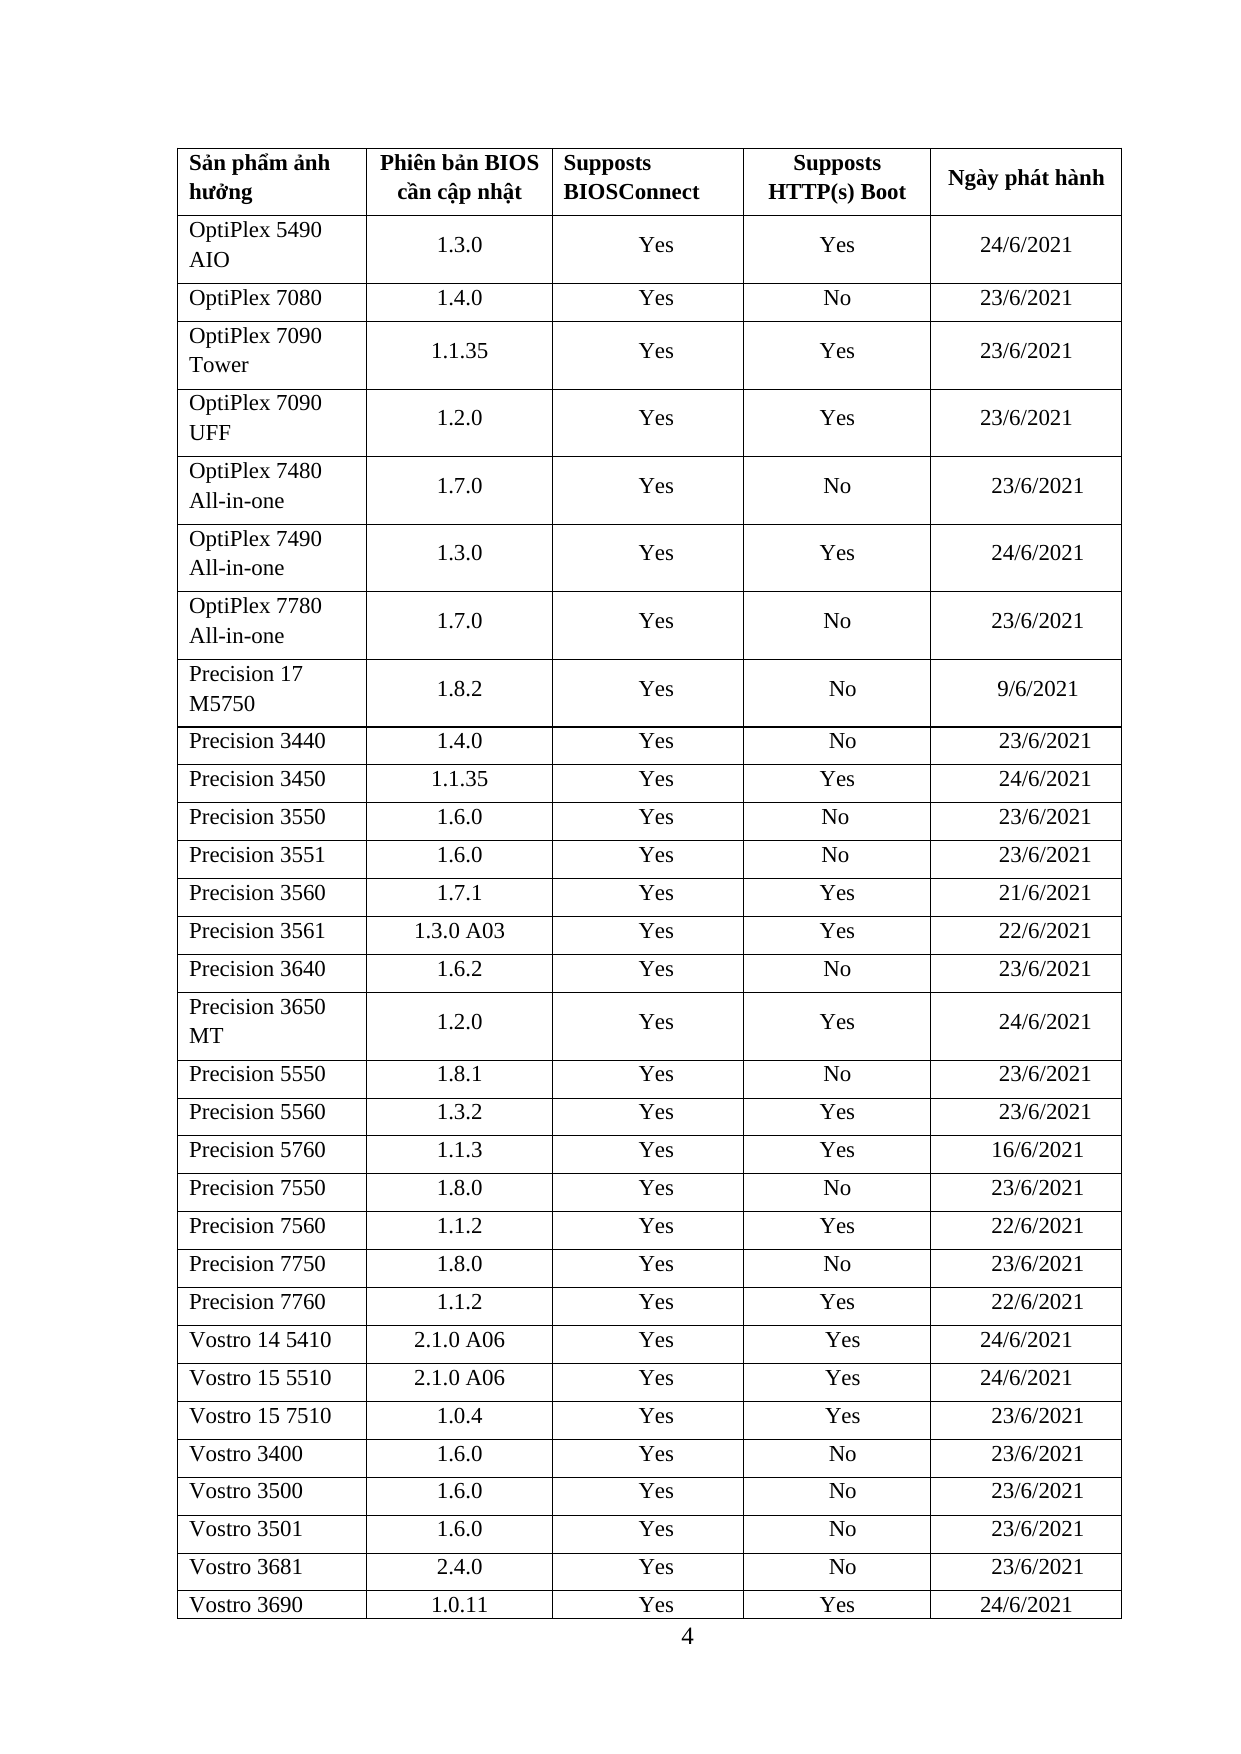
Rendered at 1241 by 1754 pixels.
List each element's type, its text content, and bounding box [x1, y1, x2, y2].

table_cell Precision 3450 [178, 765, 366, 802]
table_cell No [744, 1554, 930, 1590]
table_cell Yes [553, 765, 743, 802]
table_cell Precision 5560 [178, 1099, 366, 1135]
table_cell OptiPlex 5490 AIO [178, 216, 366, 283]
table_cell Yes [553, 841, 743, 878]
table_cell 1.3.0 [367, 525, 552, 591]
table_cell Yes [553, 1591, 743, 1618]
table_cell 23/6/2021 [931, 322, 1121, 388]
table_header Sản phẩm ảnh hưởng [178, 149, 366, 215]
table_cell 1.2.0 [367, 390, 552, 456]
table_cell 24/6/2021 [931, 993, 1121, 1059]
table_cell Yes [553, 1250, 743, 1287]
table_cell 24/6/2021 [931, 1591, 1121, 1618]
table_cell Yes [553, 728, 743, 764]
table_cell 1.3.2 [367, 1099, 552, 1135]
table_cell Vostro 3500 [178, 1478, 366, 1514]
table_cell No [744, 660, 930, 726]
table_cell No [744, 1440, 930, 1477]
table_cell 23/6/2021 [931, 1478, 1121, 1514]
table_cell Precision 5760 [178, 1136, 366, 1173]
table_cell 23/6/2021 [931, 1174, 1121, 1211]
table_cell No [744, 1516, 930, 1552]
table_cell 22/6/2021 [931, 1288, 1121, 1325]
table_cell No [744, 1478, 930, 1514]
table_cell Yes [553, 1136, 743, 1173]
table_cell 2.1.0 A06 [367, 1326, 552, 1363]
table_cell Vostro 3690 [178, 1591, 366, 1618]
table_cell 2.1.0 A06 [367, 1364, 552, 1401]
table_cell 23/6/2021 [931, 1099, 1121, 1135]
table_cell No [744, 592, 930, 659]
table_cell Precision 17 M5750 [178, 660, 366, 726]
table_cell Yes [553, 917, 743, 954]
table_cell 23/6/2021 [931, 457, 1121, 524]
table_cell 1.7.1 [367, 879, 552, 916]
table_cell 23/6/2021 [931, 284, 1121, 321]
table_cell 1.6.2 [367, 955, 552, 992]
table_cell Yes [744, 390, 930, 456]
table_cell 1.8.0 [367, 1174, 552, 1211]
table_cell 1.3.0 [367, 216, 552, 283]
table_cell No [744, 803, 930, 840]
table_cell Precision 3440 [178, 728, 366, 764]
table_cell No [744, 457, 930, 524]
table_cell Yes [744, 765, 930, 802]
table_cell No [744, 284, 930, 321]
table_cell Yes [553, 284, 743, 321]
table_cell 24/6/2021 [931, 765, 1121, 802]
table_cell OptiPlex 7480 All-in-one [178, 457, 366, 524]
table_header Supposts BIOSConnect [553, 149, 743, 215]
table_cell Precision 3561 [178, 917, 366, 954]
table_cell Yes [744, 1364, 930, 1401]
table_cell Yes [553, 1402, 743, 1439]
table_cell Yes [553, 660, 743, 726]
table_cell 1.8.1 [367, 1061, 552, 1097]
table_cell 1.1.2 [367, 1288, 552, 1325]
table_cell Yes [744, 1402, 930, 1439]
table_cell No [744, 1174, 930, 1211]
table_cell 23/6/2021 [931, 1061, 1121, 1097]
table_cell 23/6/2021 [931, 1250, 1121, 1287]
table_cell 23/6/2021 [931, 1554, 1121, 1590]
table_header Phiên bản BIOS cần cập nhật [367, 149, 552, 215]
table_cell Yes [553, 1174, 743, 1211]
table_cell OptiPlex 7090 Tower [178, 322, 366, 388]
table_cell 1.1.2 [367, 1212, 552, 1249]
table_cell Precision 7750 [178, 1250, 366, 1287]
table_cell 1.6.0 [367, 803, 552, 840]
table_cell 21/6/2021 [931, 879, 1121, 916]
table_cell 1.1.3 [367, 1136, 552, 1173]
table_cell Vostro 15 7510 [178, 1402, 366, 1439]
table_cell 1.6.0 [367, 1478, 552, 1514]
table_cell 1.7.0 [367, 592, 552, 659]
table_cell OptiPlex 7080 [178, 284, 366, 321]
table_cell 1.6.0 [367, 841, 552, 878]
table_cell Yes [553, 1478, 743, 1514]
table_cell Vostro 15 5510 [178, 1364, 366, 1401]
table_cell Yes [553, 457, 743, 524]
table_cell OptiPlex 7780 All-in-one [178, 592, 366, 659]
table_cell 1.4.0 [367, 284, 552, 321]
table_cell 1.0.4 [367, 1402, 552, 1439]
table_cell Yes [553, 1212, 743, 1249]
table_cell 1.4.0 [367, 728, 552, 764]
table_cell Precision 7560 [178, 1212, 366, 1249]
table_cell 22/6/2021 [931, 917, 1121, 954]
table_cell Yes [553, 390, 743, 456]
table_cell Yes [744, 879, 930, 916]
table_cell No [744, 1061, 930, 1097]
table_cell Yes [553, 955, 743, 992]
table_cell 23/6/2021 [931, 803, 1121, 840]
table_header Supposts HTTP(s) Boot [744, 149, 930, 215]
table_cell Yes [553, 525, 743, 591]
table_cell Yes [744, 216, 930, 283]
table_cell Precision 7760 [178, 1288, 366, 1325]
table_cell 16/6/2021 [931, 1136, 1121, 1173]
table_cell Precision 3560 [178, 879, 366, 916]
table_cell Yes [553, 1554, 743, 1590]
table_cell Yes [744, 1099, 930, 1135]
table_cell 22/6/2021 [931, 1212, 1121, 1249]
table_cell 23/6/2021 [931, 390, 1121, 456]
table_cell 1.3.0 A03 [367, 917, 552, 954]
table_cell Yes [553, 1440, 743, 1477]
table_cell 23/6/2021 [931, 841, 1121, 878]
table_cell Yes [553, 1516, 743, 1552]
table_cell 2.4.0 [367, 1554, 552, 1590]
table_cell 23/6/2021 [931, 592, 1121, 659]
table_cell 23/6/2021 [931, 1440, 1121, 1477]
table_cell Yes [553, 1364, 743, 1401]
table_cell OptiPlex 7090 UFF [178, 390, 366, 456]
table_cell 1.1.35 [367, 322, 552, 388]
table_cell Vostro 3681 [178, 1554, 366, 1590]
table_cell 1.0.11 [367, 1591, 552, 1618]
table_cell Yes [553, 322, 743, 388]
table_header Ngày phát hành [931, 149, 1121, 215]
table_cell 24/6/2021 [931, 1364, 1121, 1401]
table_cell Yes [744, 1326, 930, 1363]
table_cell 1.6.0 [367, 1516, 552, 1552]
table_cell 1.8.0 [367, 1250, 552, 1287]
table_cell Vostro 3400 [178, 1440, 366, 1477]
table_cell Yes [553, 803, 743, 840]
table_cell 24/6/2021 [931, 1326, 1121, 1363]
table_cell Precision 7550 [178, 1174, 366, 1211]
table_cell Yes [744, 1288, 930, 1325]
table_cell 23/6/2021 [931, 728, 1121, 764]
table_cell 23/6/2021 [931, 955, 1121, 992]
table_cell Yes [744, 525, 930, 591]
table_cell Yes [553, 1326, 743, 1363]
table_cell 23/6/2021 [931, 1402, 1121, 1439]
table_cell Precision 3550 [178, 803, 366, 840]
table_cell Precision 5550 [178, 1061, 366, 1097]
table_cell Yes [553, 592, 743, 659]
table_cell Yes [744, 1212, 930, 1249]
table_cell Yes [744, 1136, 930, 1173]
table_cell Yes [744, 322, 930, 388]
table_cell No [744, 955, 930, 992]
table_cell Precision 3551 [178, 841, 366, 878]
table_cell 24/6/2021 [931, 525, 1121, 591]
table_cell 23/6/2021 [931, 1516, 1121, 1552]
table_cell 1.2.0 [367, 993, 552, 1059]
table_cell 1.1.35 [367, 765, 552, 802]
table_cell No [744, 841, 930, 878]
table_cell 24/6/2021 [931, 216, 1121, 283]
table_cell Yes [553, 993, 743, 1059]
table_cell No [744, 1250, 930, 1287]
table_cell Yes [553, 1099, 743, 1135]
table_cell Precision 3640 [178, 955, 366, 992]
table_cell Yes [553, 216, 743, 283]
table_cell 1.6.0 [367, 1440, 552, 1477]
table_cell 1.7.0 [367, 457, 552, 524]
table_cell 9/6/2021 [931, 660, 1121, 726]
table_cell Yes [744, 993, 930, 1059]
table_cell Vostro 3501 [178, 1516, 366, 1552]
table_cell Yes [553, 1061, 743, 1097]
table_cell Yes [553, 1288, 743, 1325]
table_cell Yes [553, 879, 743, 916]
table_cell No [744, 728, 930, 764]
table_cell Yes [744, 1591, 930, 1618]
table_cell 1.8.2 [367, 660, 552, 726]
table_cell Yes [744, 917, 930, 954]
table_cell Vostro 14 5410 [178, 1326, 366, 1363]
table_cell OptiPlex 7490 All-in-one [178, 525, 366, 591]
table_cell Precision 3650 MT [178, 993, 366, 1059]
